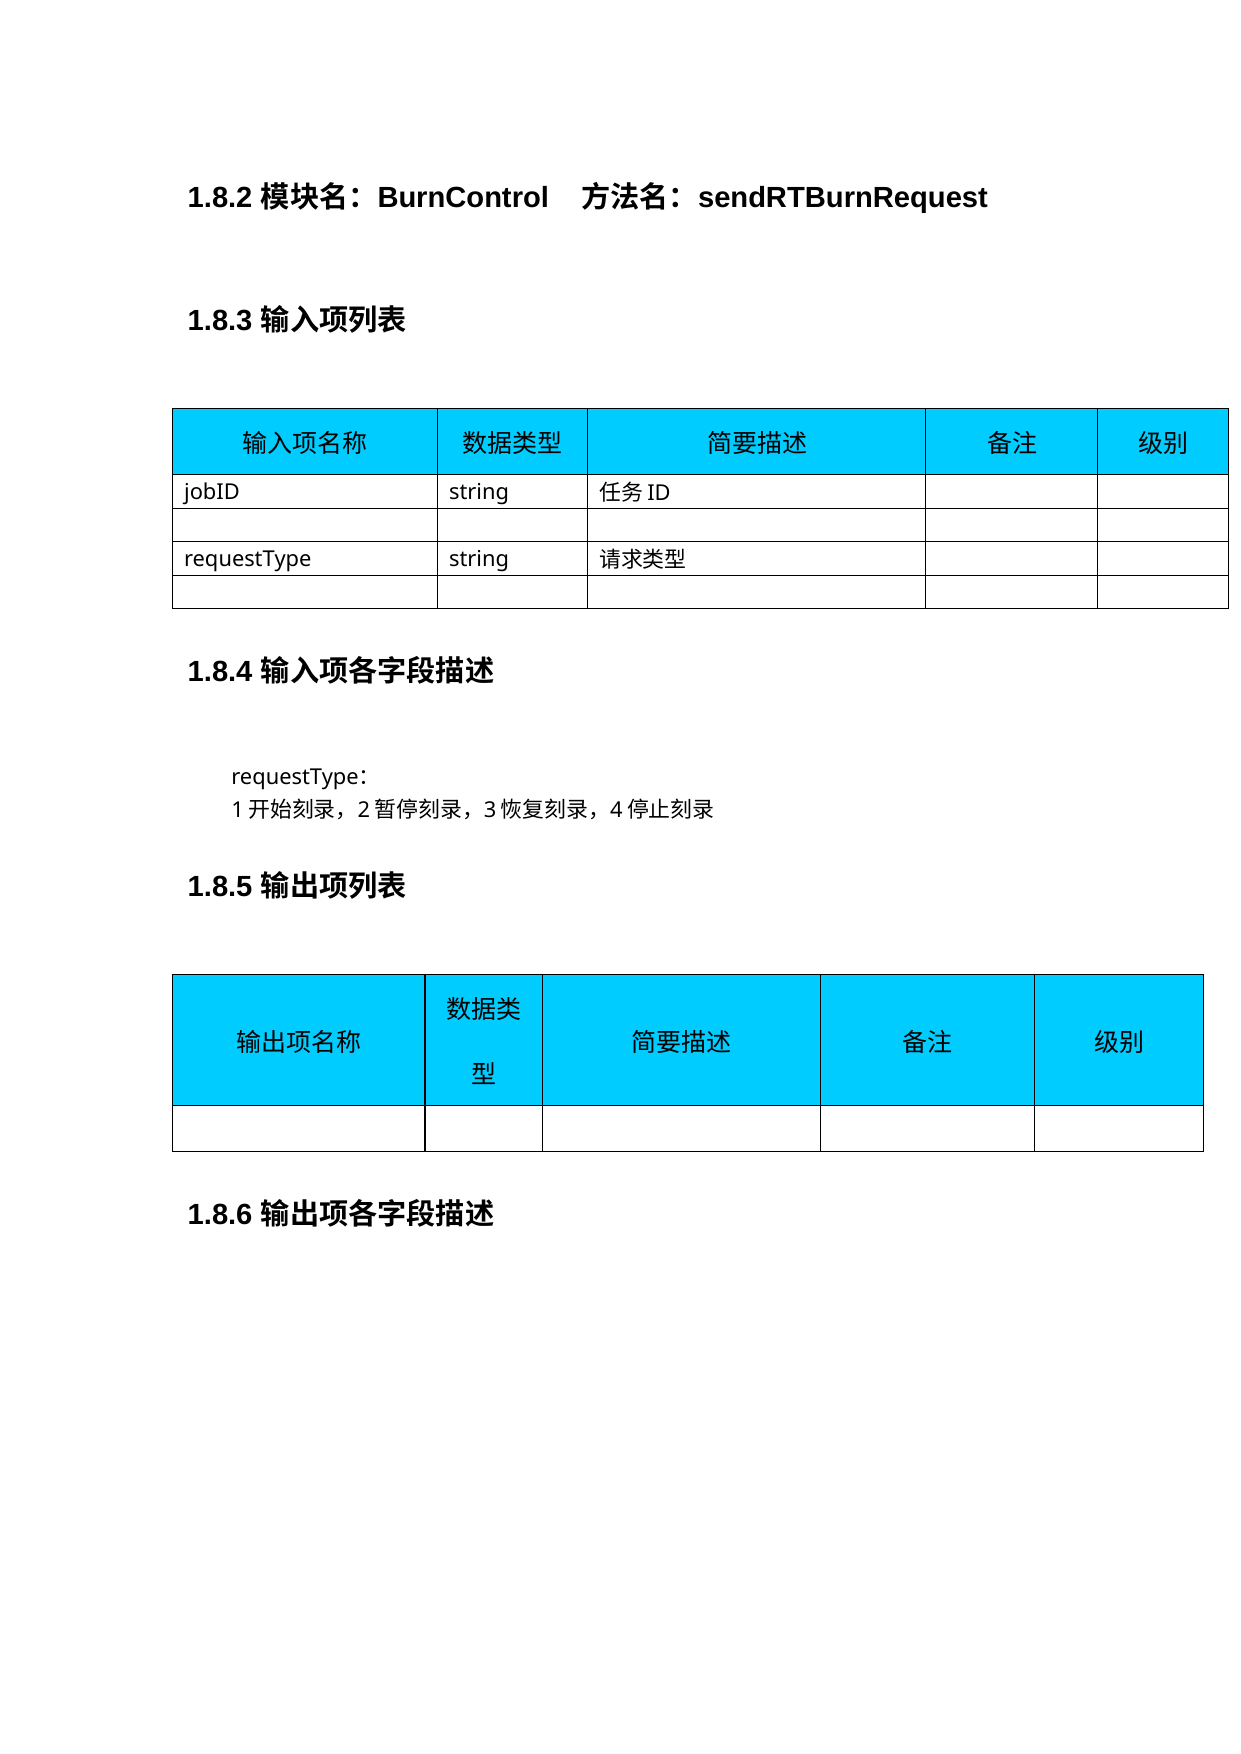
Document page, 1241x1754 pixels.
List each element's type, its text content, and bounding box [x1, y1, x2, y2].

table_cell [1098, 509, 1228, 541]
table_header 级别 [1035, 975, 1203, 1105]
table_cell string [438, 542, 587, 574]
table_cell [588, 509, 925, 541]
subtitle 1.8.5 输出项列表 [187, 851, 1053, 916]
table_header 数据类型 [426, 975, 542, 1105]
table_cell [926, 576, 1097, 608]
table_cell [926, 475, 1097, 507]
table_header 备注 [926, 409, 1097, 474]
table_cell [1098, 475, 1228, 507]
table_cell [1098, 542, 1228, 574]
table_cell [588, 576, 925, 608]
table_cell 请求类型 [588, 542, 925, 574]
table_cell jobID [173, 475, 437, 507]
table_cell [173, 1106, 424, 1151]
table_header 备注 [821, 975, 1034, 1105]
table_header 简要描述 [543, 975, 820, 1105]
table_header 输出项名称 [173, 975, 424, 1105]
subtitle 1.8.4 输入项各字段描述 [187, 636, 1053, 701]
table_header 简要描述 [588, 409, 925, 474]
text requestType： [187, 759, 1053, 792]
table_cell [926, 509, 1097, 541]
table_cell 任务ID [588, 475, 925, 507]
table_cell [438, 576, 587, 608]
table_cell [926, 542, 1097, 574]
table_header 数据类型 [438, 409, 587, 474]
table_header 输入项名称 [173, 409, 437, 474]
table_cell [1098, 576, 1228, 608]
table_cell requestType [173, 542, 437, 574]
table_cell string [438, 475, 587, 507]
table_cell [173, 576, 437, 608]
subtitle 1.8.3 输入项列表 [187, 285, 1053, 350]
table_cell [438, 509, 587, 541]
text 1开始刻录，2暂停刻录，3恢复刻录，4停止刻录 [187, 792, 1053, 824]
table_header 级别 [1098, 409, 1228, 474]
table_cell [1035, 1106, 1203, 1151]
table_cell [821, 1106, 1034, 1151]
table_cell [426, 1106, 542, 1151]
subtitle 1.8.2 模块名：BurnControl 方法名：sendRTBurnRequest [187, 162, 1053, 227]
table_cell [173, 509, 437, 541]
subtitle 1.8.6 输出项各字段描述 [187, 1179, 1053, 1244]
table_cell [543, 1106, 820, 1151]
